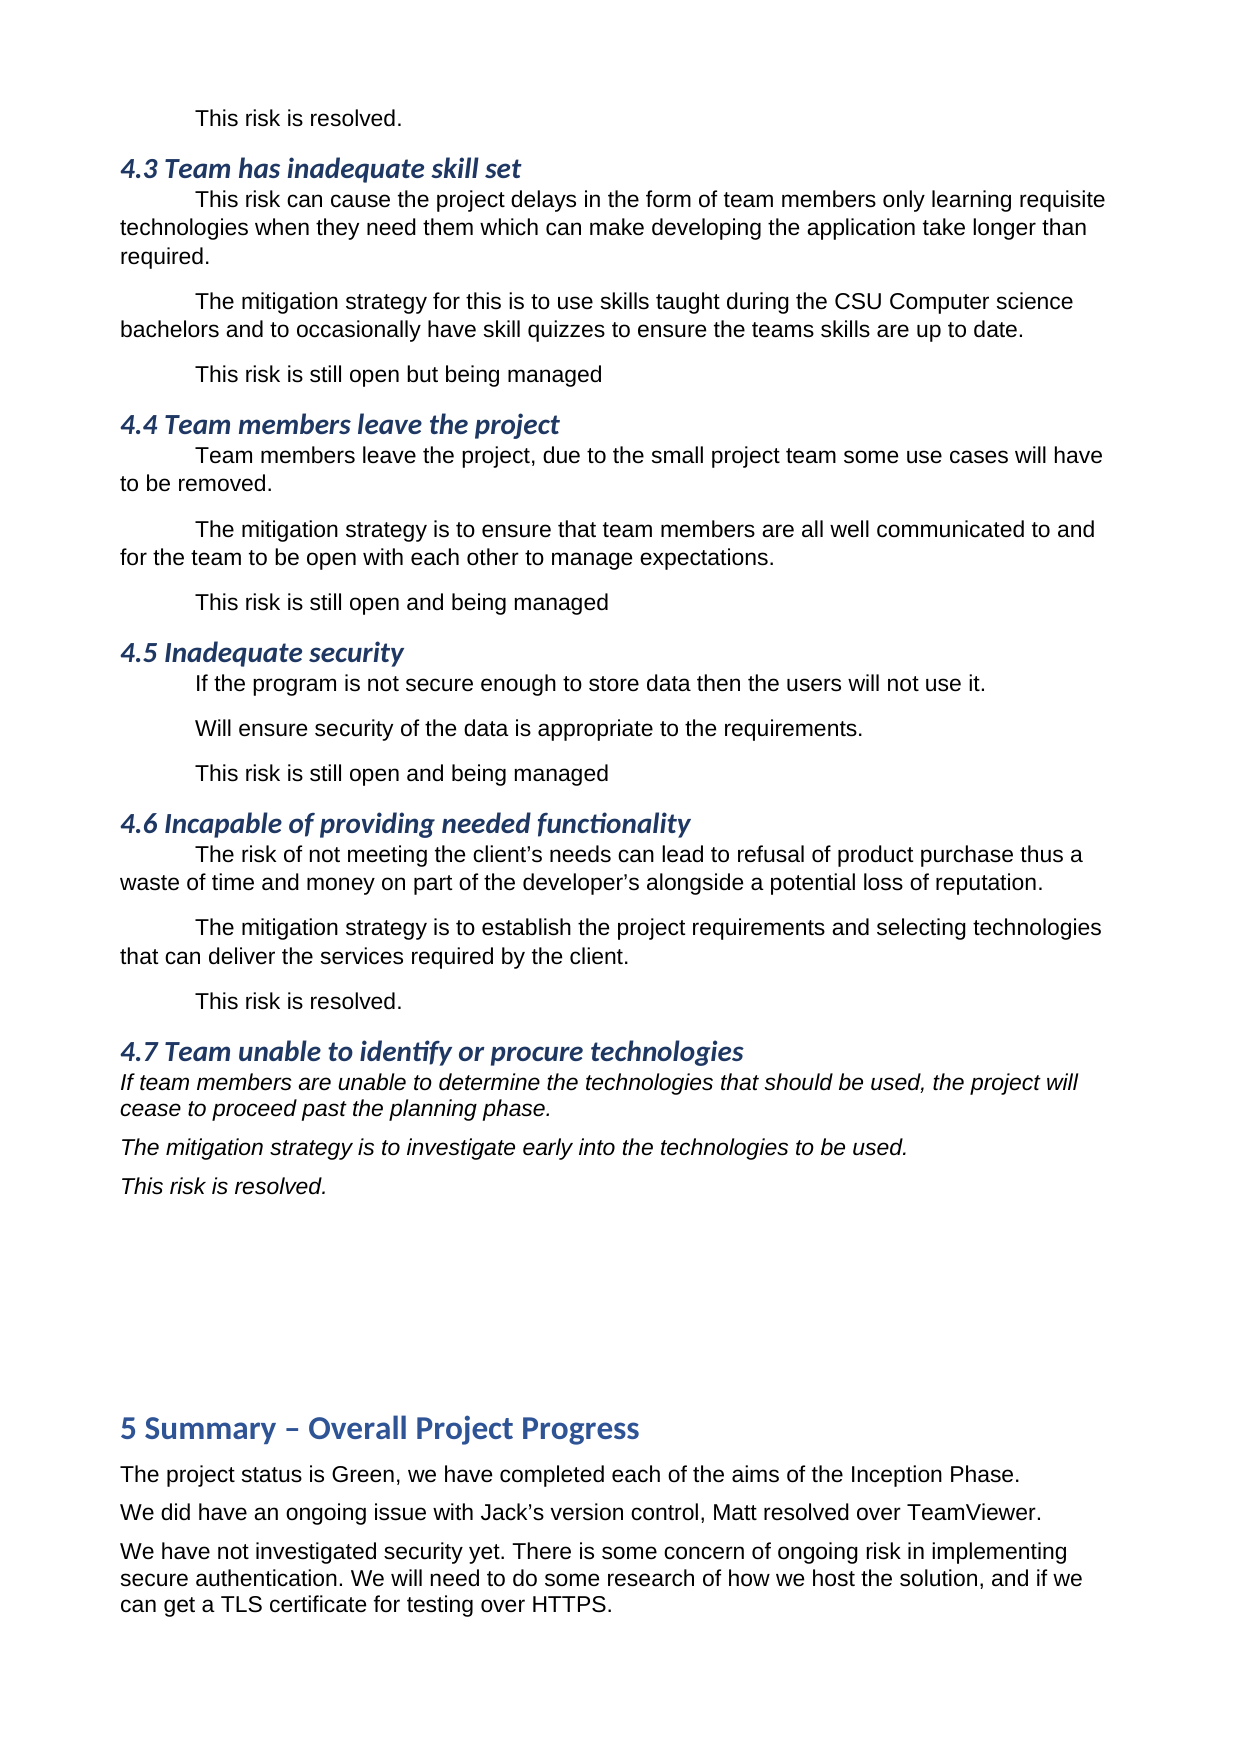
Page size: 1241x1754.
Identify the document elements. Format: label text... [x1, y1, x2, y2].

text The risk of not meeting the client’s needs can lead to refusal of product purchase thus a waste of time and money on part of the developer’s alongside a potential loss of reputation. [120, 841, 1120, 896]
subtitle 4.5 Inadequate security [120, 634, 1120, 670]
text This risk is still open and being managed [120, 589, 1120, 615]
text If team members are unable to determine the technologies that should be used, the project will cease to proceed past the planning phase. [120, 1068, 1120, 1121]
text This risk is still open and being managed [120, 760, 1120, 786]
text The mitigation strategy for this is to use skills taught during the CSU Computer science bachelors and to occasionally have skill quizzes to ensure the teams skills are up to date. [120, 288, 1120, 342]
subtitle 4.6 Incapable of providing needed functionality [120, 805, 1120, 841]
text Will ensure security of the data is appropriate to the requirements. [120, 715, 1120, 741]
text The mitigation strategy is to ensure that team members are all well communicated to and for the team to be open with each other to manage expectations. [120, 516, 1120, 570]
text This risk can cause the project delays in the form of team members only learning requisite technologies when they need them which can make developing the application take longer than required. [120, 186, 1120, 269]
text Team members leave the project, due to the small project team some use cases will have to be removed. [120, 442, 1120, 497]
subtitle 5 Summary – Overall Project Progress [120, 1407, 1120, 1448]
subtitle 4.3 Team has inadequate skill set [120, 150, 1120, 186]
text This risk is resolved. [120, 988, 1120, 1014]
text The mitigation strategy is to establish the project requirements and selecting technologies that can deliver the services required by the client. [120, 914, 1120, 969]
text We have not investigated security yet. There is some concern of ongoing risk in implementing secure authentication. We will need to do some research of how we host the solution, and if we can get a TLS certificate for testing over HTTPS. [120, 1538, 1120, 1617]
subtitle 4.7 Team unable to identify or procure technologies [120, 1033, 1120, 1068]
text If the program is not secure enough to store data then the users will not use it. [120, 670, 1120, 696]
text We did have an ongoing issue with Jack’s version control, Matt resolved over TeamViewer. [120, 1499, 1120, 1526]
text This risk is resolved. [120, 1173, 1120, 1199]
text This risk is resolved. [120, 105, 1120, 131]
subtitle 4.4 Team members leave the project [120, 406, 1120, 442]
text The mitigation strategy is to investigate early into the technologies to be used. [120, 1134, 1120, 1160]
text The project status is Green, we have completed each of the aims of the Inception Phase. [120, 1461, 1120, 1487]
text This risk is still open but being managed [120, 361, 1120, 388]
